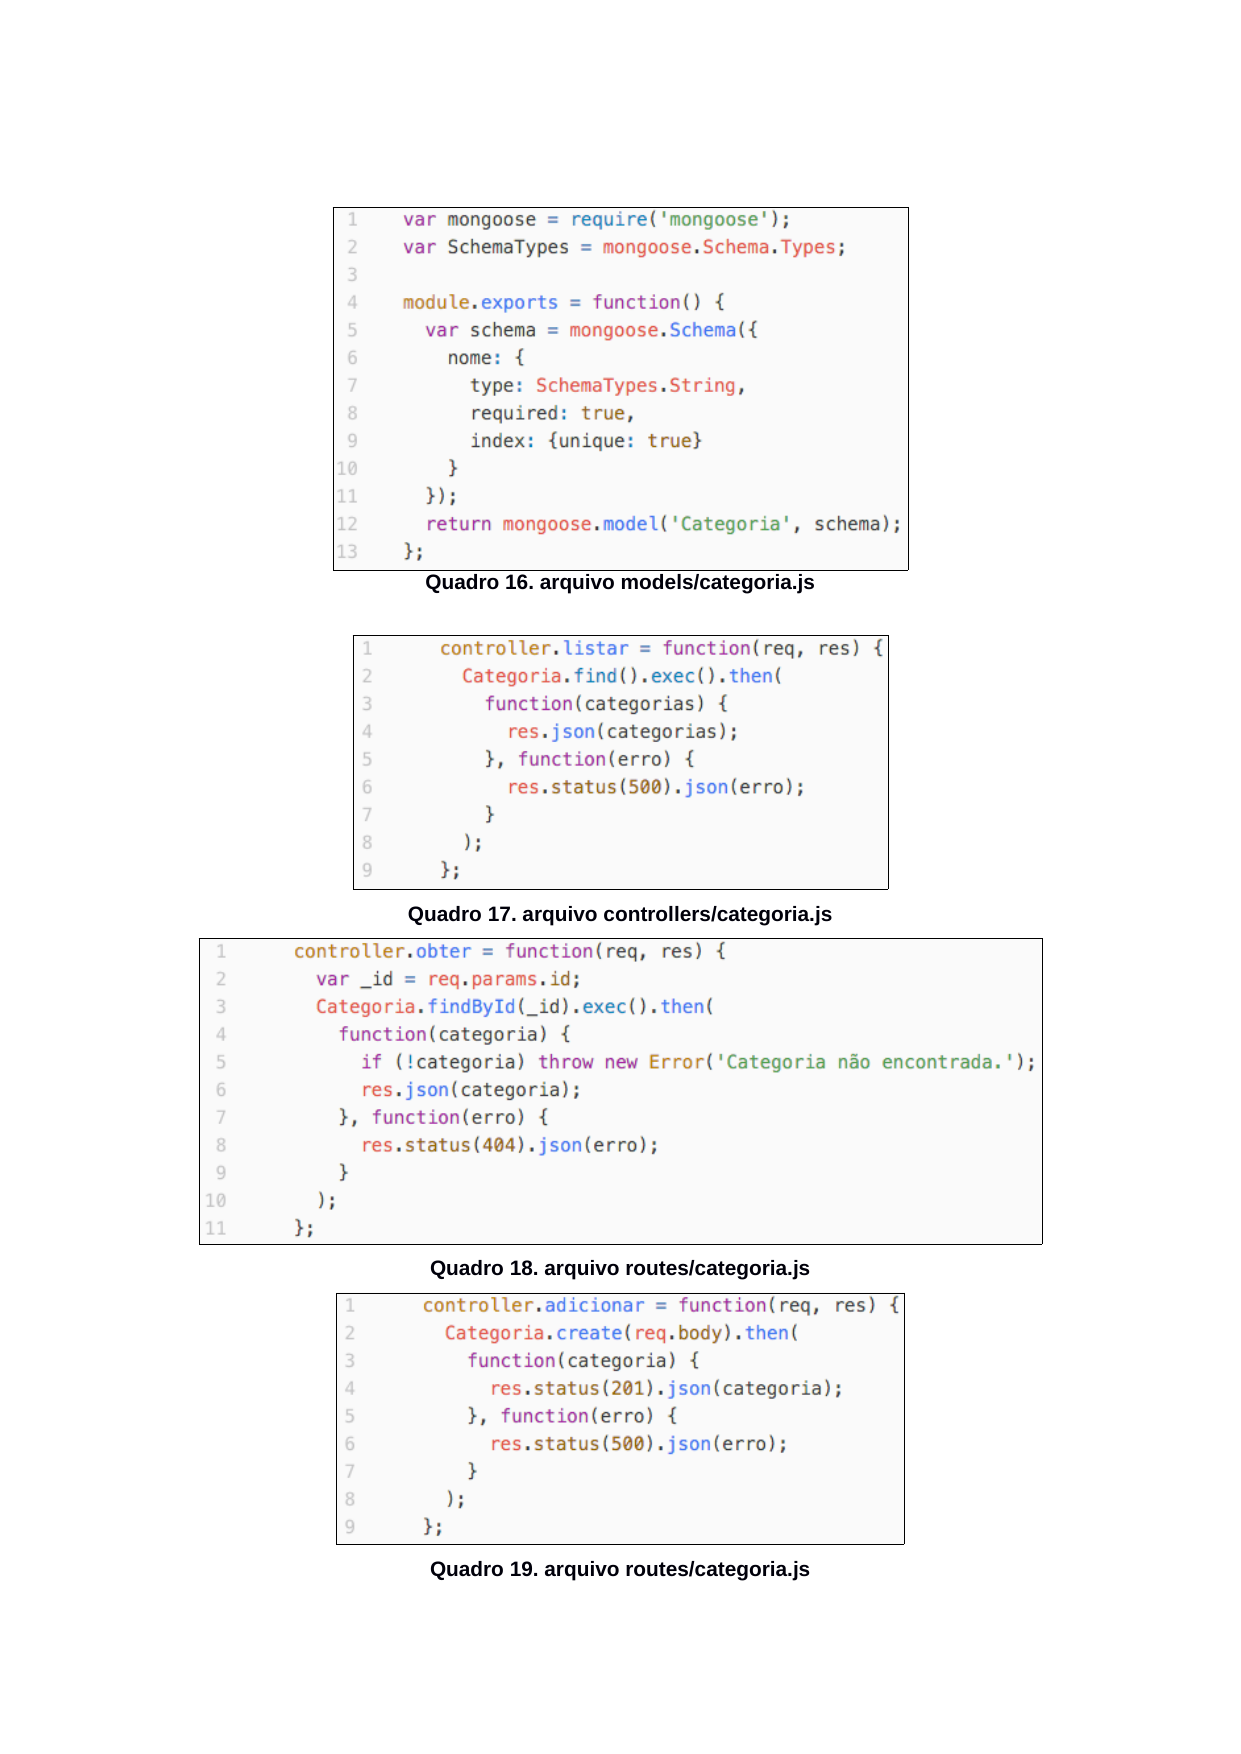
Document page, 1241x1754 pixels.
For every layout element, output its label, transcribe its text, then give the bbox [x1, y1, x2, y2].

picture [354, 636, 888, 889]
picture [200, 939, 1042, 1244]
text Quadro 18. arquivo routes/categoria.js [224, 1245, 1016, 1280]
picture [334, 208, 908, 570]
picture [337, 1294, 904, 1544]
